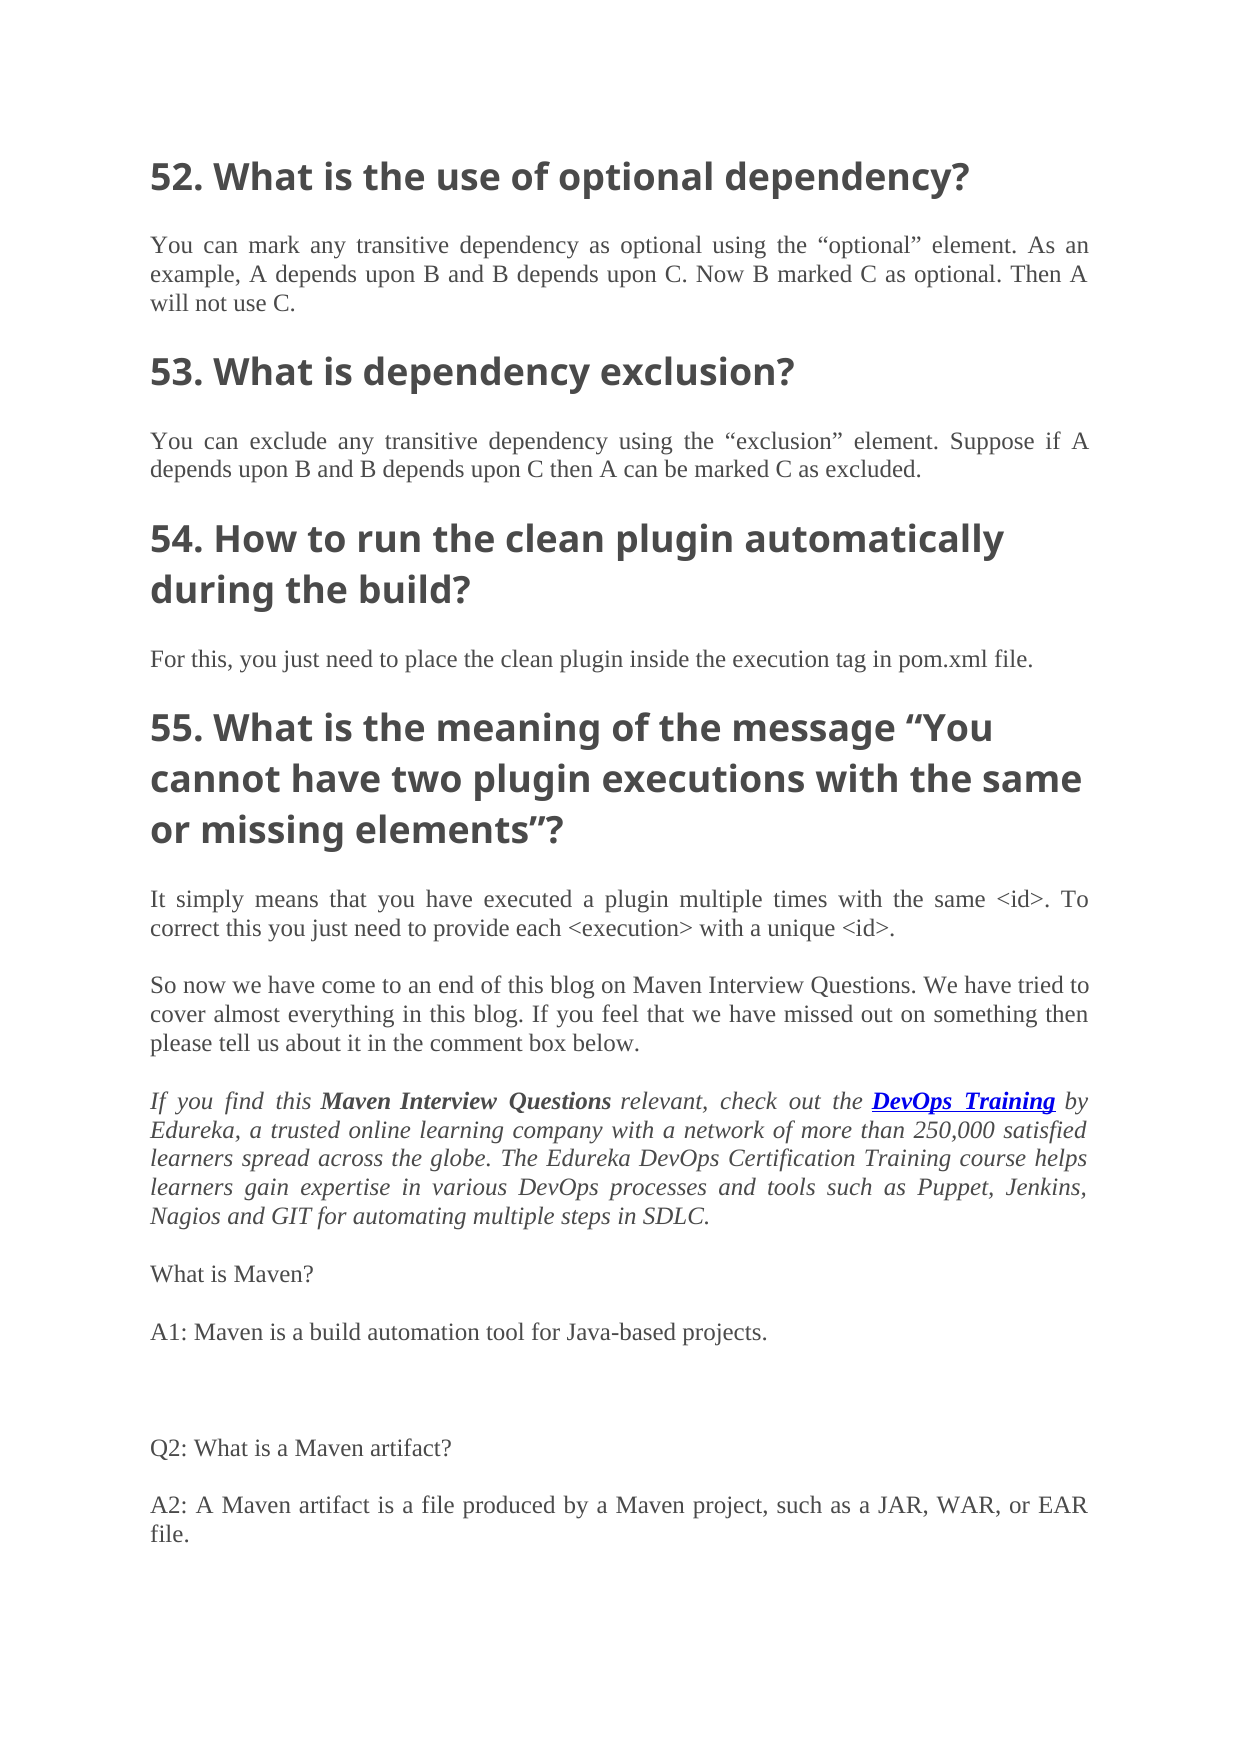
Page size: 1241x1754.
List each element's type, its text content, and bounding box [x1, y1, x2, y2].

text Q2: What is a Maven artifact? [150, 1433, 1090, 1461]
text 52. What is the use of optional dependency? [150, 150, 1090, 201]
text So now we have come to an end of this blog on Maven Interview Questions. We have tried to cover almost everything in this blog. If you feel that we have missed out on something then please tell us about it in the comment box below. [150, 971, 1090, 1057]
text 55. What is the meaning of the message “You cannot have two plugin executions with the same or missing elements”? [150, 702, 1090, 855]
text If you find this Maven Interview Questions relevant, check out the DevOps Training by Edureka, a trusted online learning company with a network of more than 250,000 satisfied learners spread across the globe. The Edureka DevOps Certification Training course helps learners gain expertise in various DevOps processes and tools such as Puppet, Jenkins, Nagios and GIT for automating multiple steps in SDLC. [150, 1086, 1090, 1230]
text 53. What is dependency exclusion? [150, 346, 1090, 397]
text A1: Maven is a build automation tool for Java-based projects. [150, 1317, 1090, 1346]
text It simply means that you have executed a plugin multiple times with the same <id>. To correct this you just need to provide each <execution> with a unique <id>. [150, 884, 1090, 941]
text 54. How to run the clean plugin automatically during the build? [150, 512, 1090, 614]
text You can mark any transitive dependency as optional using the “optional” element. As an example, A depends upon B and B depends upon C. Now B marked C as optional. Then A will not use C. [150, 230, 1090, 316]
text For this, you just need to place the clean plugin inside the execution tag in pom.xml file. [150, 644, 1090, 672]
text What is Maven? [150, 1259, 1090, 1288]
text You can exclude any transitive dependency using the “exclusion” element. Suppose if A depends upon B and B depends upon C then A can be marked C as excluded. [150, 426, 1090, 483]
text A2: A Maven artifact is a file produced by a Maven project, such as a JAR, WAR, or EAR file. [150, 1491, 1090, 1548]
